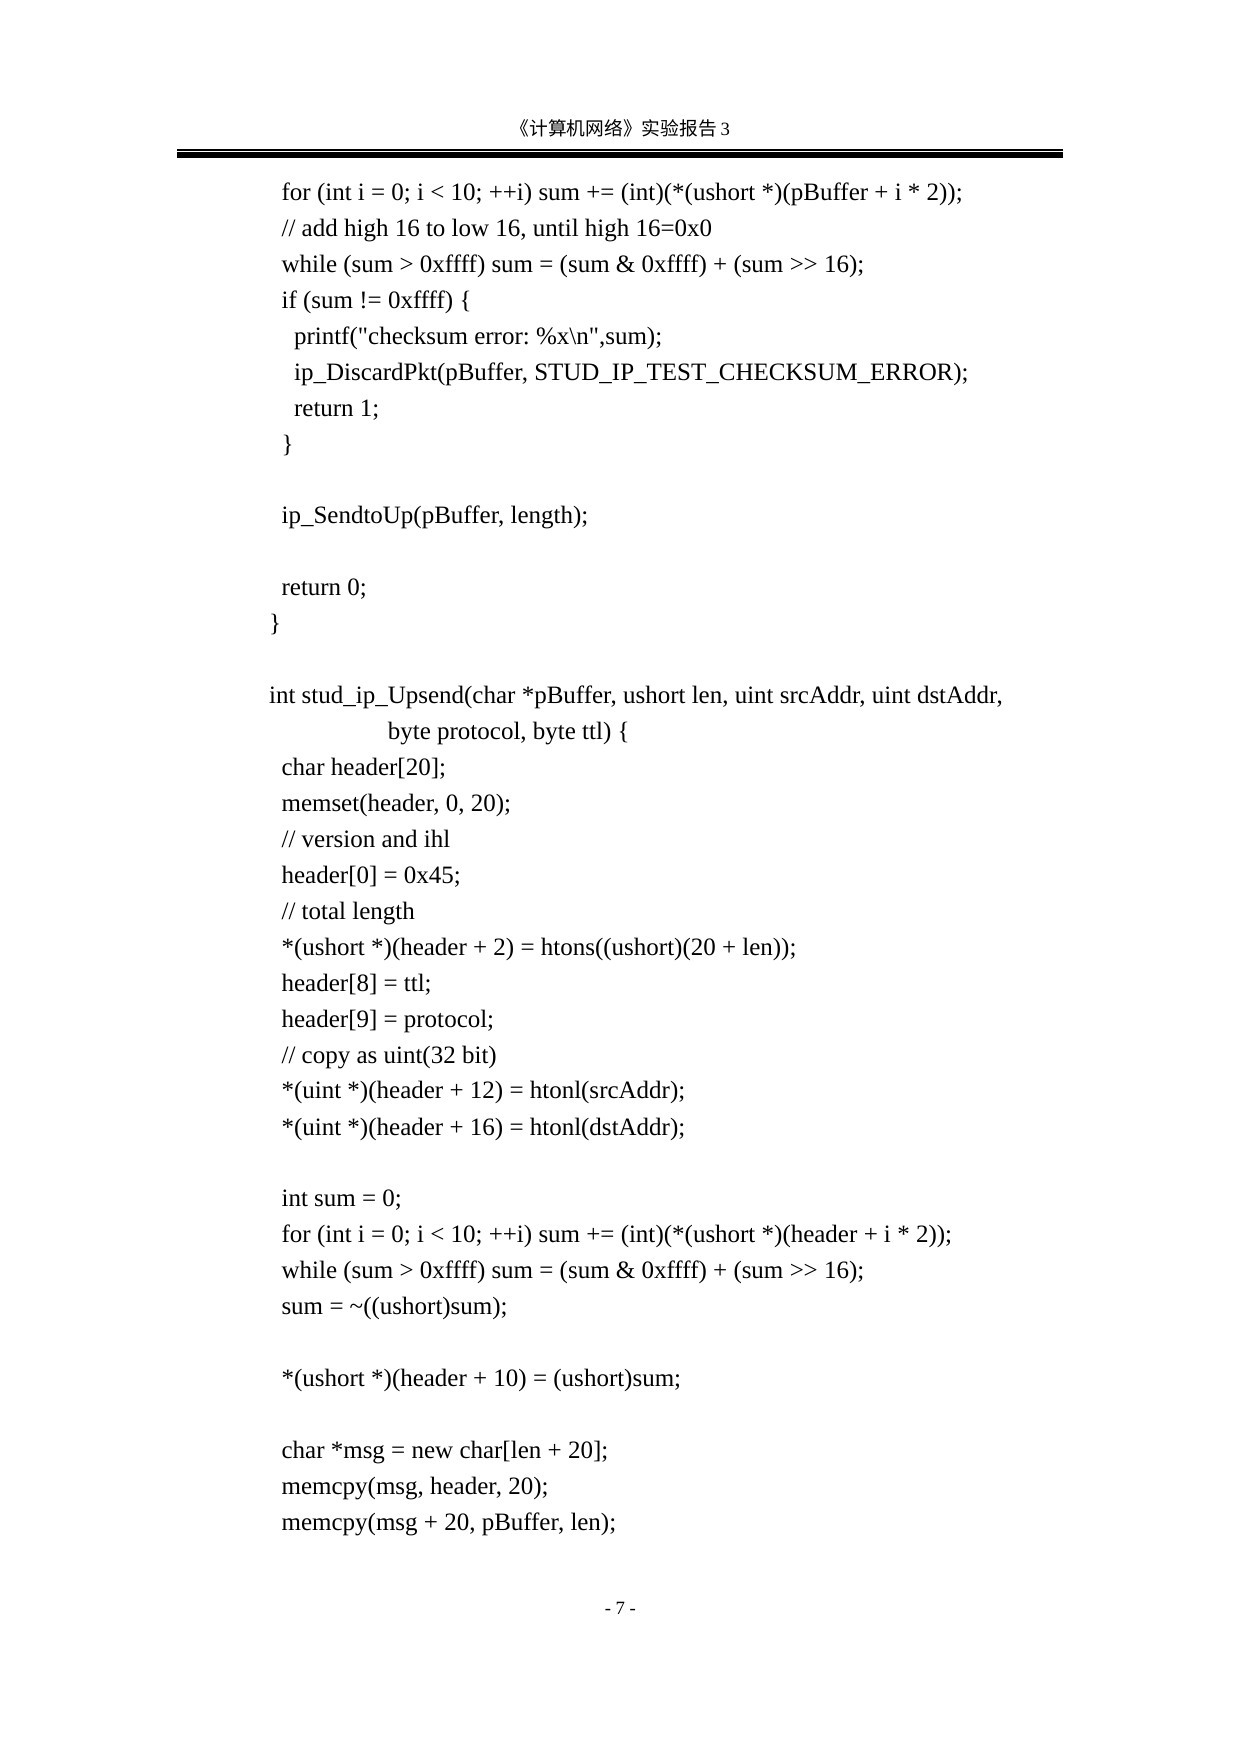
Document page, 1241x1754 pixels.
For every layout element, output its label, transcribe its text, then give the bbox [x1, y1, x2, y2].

text int stud_ip_Upsend(char *pBuffer, ushort len, uint srcAddr, uint dstAddr, [177, 680, 1063, 709]
text header[9] = protocol; [177, 1004, 1063, 1032]
text // add high 16 to low 16, until high 16=0x0 [177, 213, 1063, 242]
text header[0] = 0x45; [177, 860, 1063, 889]
text ip_DiscardPkt(pBuffer, STUD_IP_TEST_CHECKSUM_ERROR); [177, 357, 1063, 386]
text memcpy(msg, header, 20); [177, 1471, 1063, 1500]
text *(uint *)(header + 12) = htonl(srcAddr); [177, 1076, 1063, 1104]
text memset(header, 0, 20); [177, 788, 1063, 817]
text while (sum > 0xffff) sum = (sum & 0xffff) + (sum >> 16); [177, 1255, 1063, 1284]
text for (int i = 0; i < 10; ++i) sum += (int)(*(ushort *)(header + i * 2)); [177, 1219, 1063, 1248]
text return 1; [177, 393, 1063, 422]
text // version and ihl [177, 824, 1063, 853]
text char *msg = new char[len + 20]; [177, 1435, 1063, 1464]
text } [177, 608, 1063, 637]
text memcpy(msg + 20, pBuffer, len); [177, 1507, 1063, 1536]
text byte protocol, byte ttl) { [177, 716, 1063, 745]
text *(uint *)(header + 16) = htonl(dstAddr); [177, 1112, 1063, 1140]
text if (sum != 0xffff) { [177, 285, 1063, 314]
text *(ushort *)(header + 2) = htons((ushort)(20 + len)); [177, 932, 1063, 961]
text sum = ~((ushort)sum); [177, 1291, 1063, 1320]
text header[8] = ttl; [177, 968, 1063, 997]
text int sum = 0; [177, 1183, 1063, 1212]
text *(ushort *)(header + 10) = (ushort)sum; [177, 1363, 1063, 1392]
text while (sum > 0xffff) sum = (sum & 0xffff) + (sum >> 16); [177, 249, 1063, 278]
text char header[20]; [177, 752, 1063, 781]
text for (int i = 0; i < 10; ++i) sum += (int)(*(ushort *)(pBuffer + i * 2)); [177, 177, 1063, 206]
text return 0; [177, 572, 1063, 601]
text printf("checksum error: %x\n",sum); [177, 321, 1063, 350]
text // total length [177, 896, 1063, 925]
text // copy as uint(32 bit) [177, 1040, 1063, 1068]
text } [177, 429, 1063, 457]
text ip_SendtoUp(pBuffer, length); [177, 501, 1063, 529]
